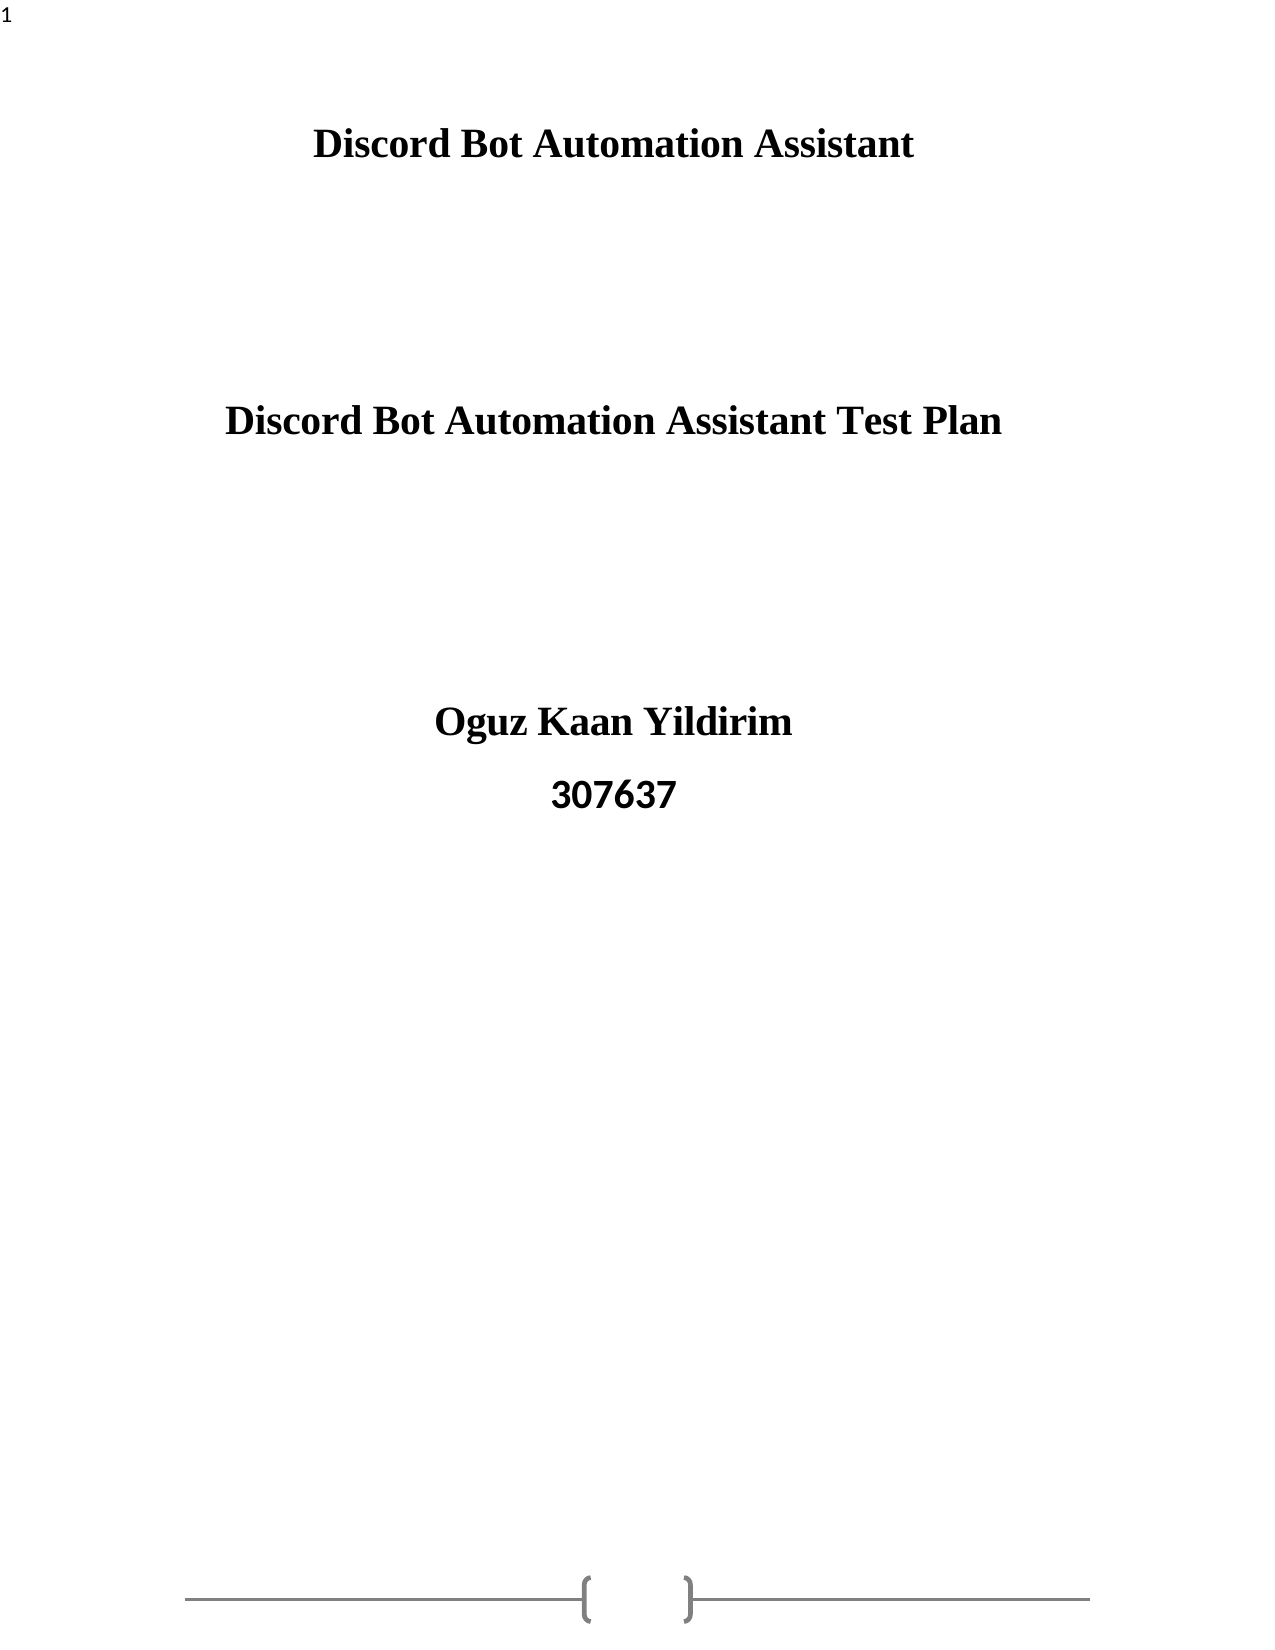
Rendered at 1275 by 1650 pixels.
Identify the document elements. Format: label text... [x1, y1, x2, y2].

text 307637 [112, 768, 1114, 819]
text Oguz Kaan Yildirim [112, 696, 1114, 744]
text Discord Bot Automation Assistant [113, 119, 1114, 167]
text Discord Bot Automation Assistant Test Plan [112, 395, 1114, 443]
